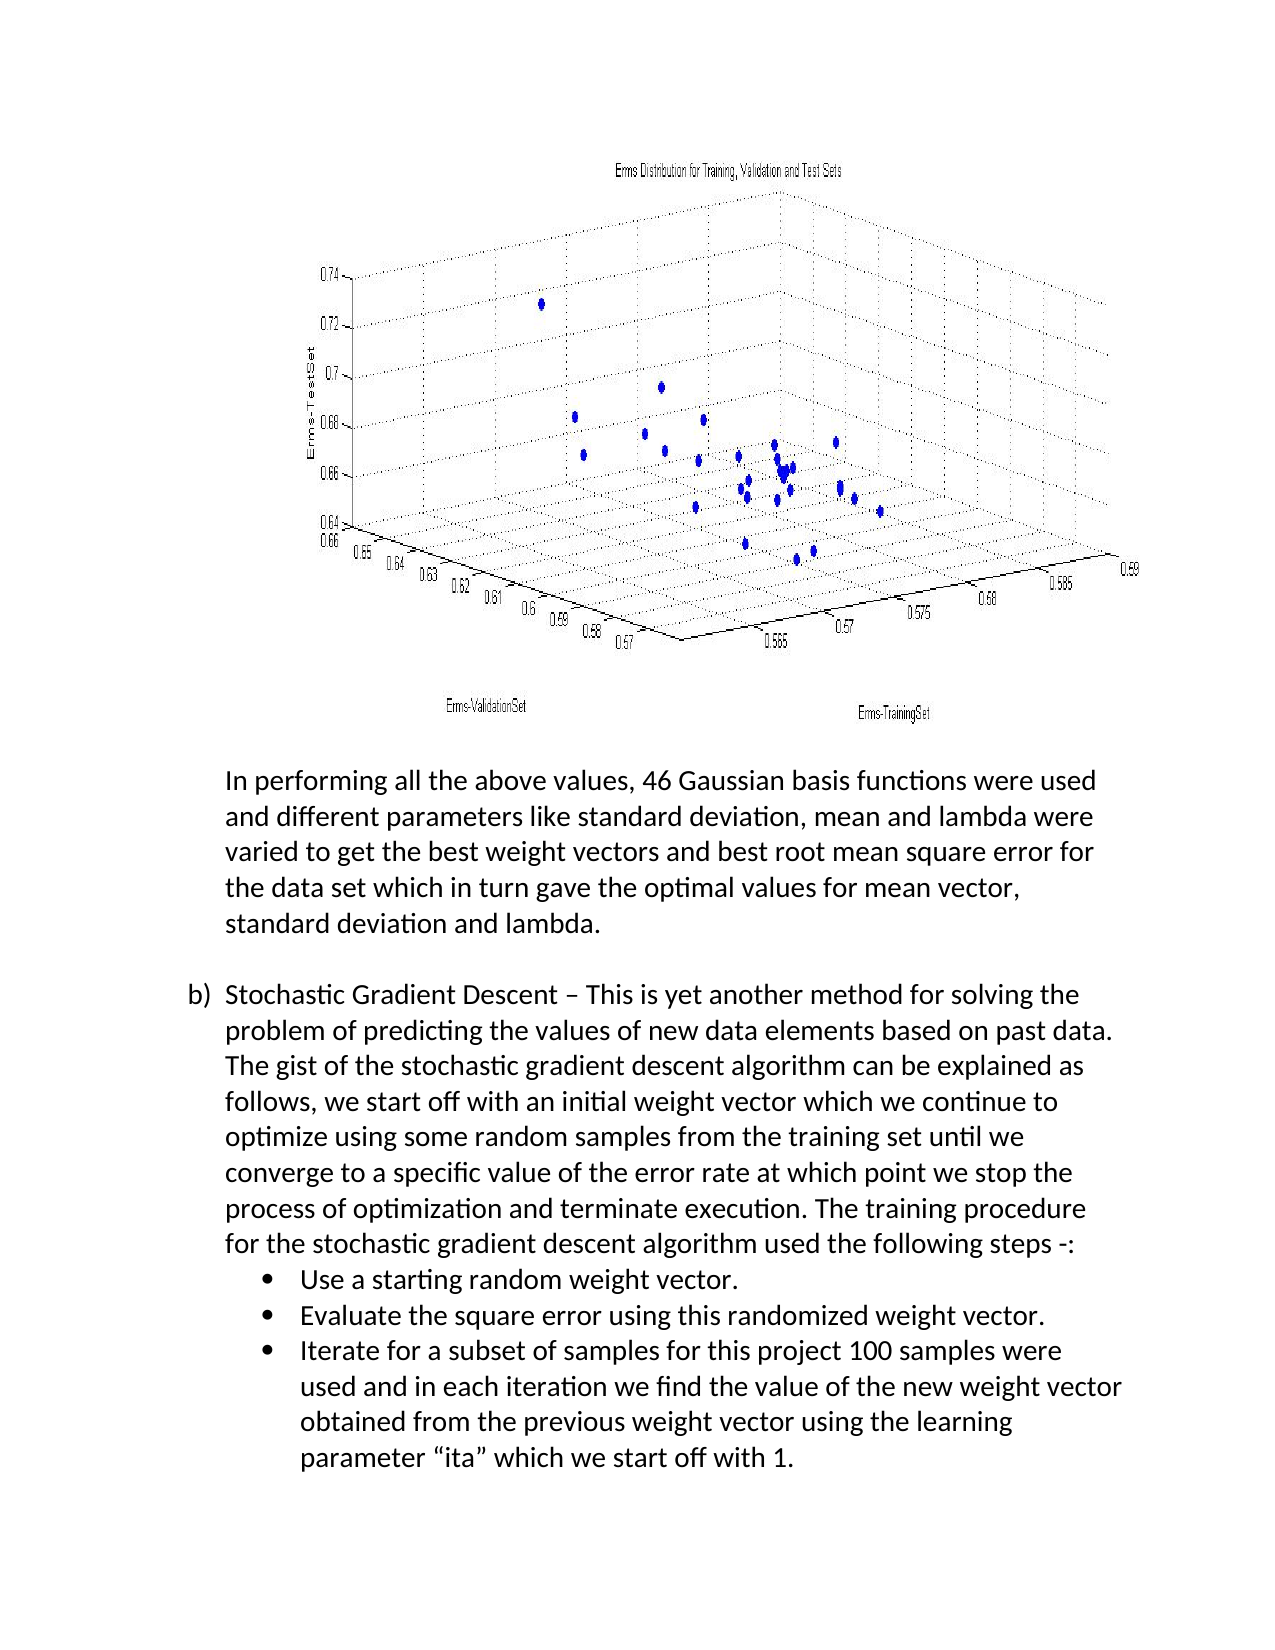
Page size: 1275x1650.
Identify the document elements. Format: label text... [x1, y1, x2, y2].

list Stochastic Gradient Descent – This is yet another method for solving the problem of predicting the values of new data elements based on past data. The gist of the stochastic gradient descent algorithm can be explained as follows, we start off with an initial weight vector which we continue to optimize using some random samples from the training set until we converge to a specific value of the error rate at which point we stop the process of optimization and terminate execution. The training procedure for the stochastic gradient descent algorithm used the following steps -: [187, 976, 1125, 1261]
list Evaluate the square error using this randomized weight vector. [262, 1297, 1125, 1332]
list Use a starting random weight vector. [262, 1261, 1125, 1297]
text In performing all the above values, 46 Gaussian basis functions were used and different parameters like standard deviation, mean and lambda were varied to get the best weight vectors and best root mean square error for the data set which in turn gave the optimal values for mean vector, standard deviation and lambda. [225, 762, 1125, 940]
list Iterate for a subset of samples for this project 100 samples were used and in each iteration we find the value of the new weight vector obtained from the previous weight vector using the learning parameter “ita” which we start off with 1. [262, 1332, 1125, 1475]
picture [225, 150, 1200, 727]
